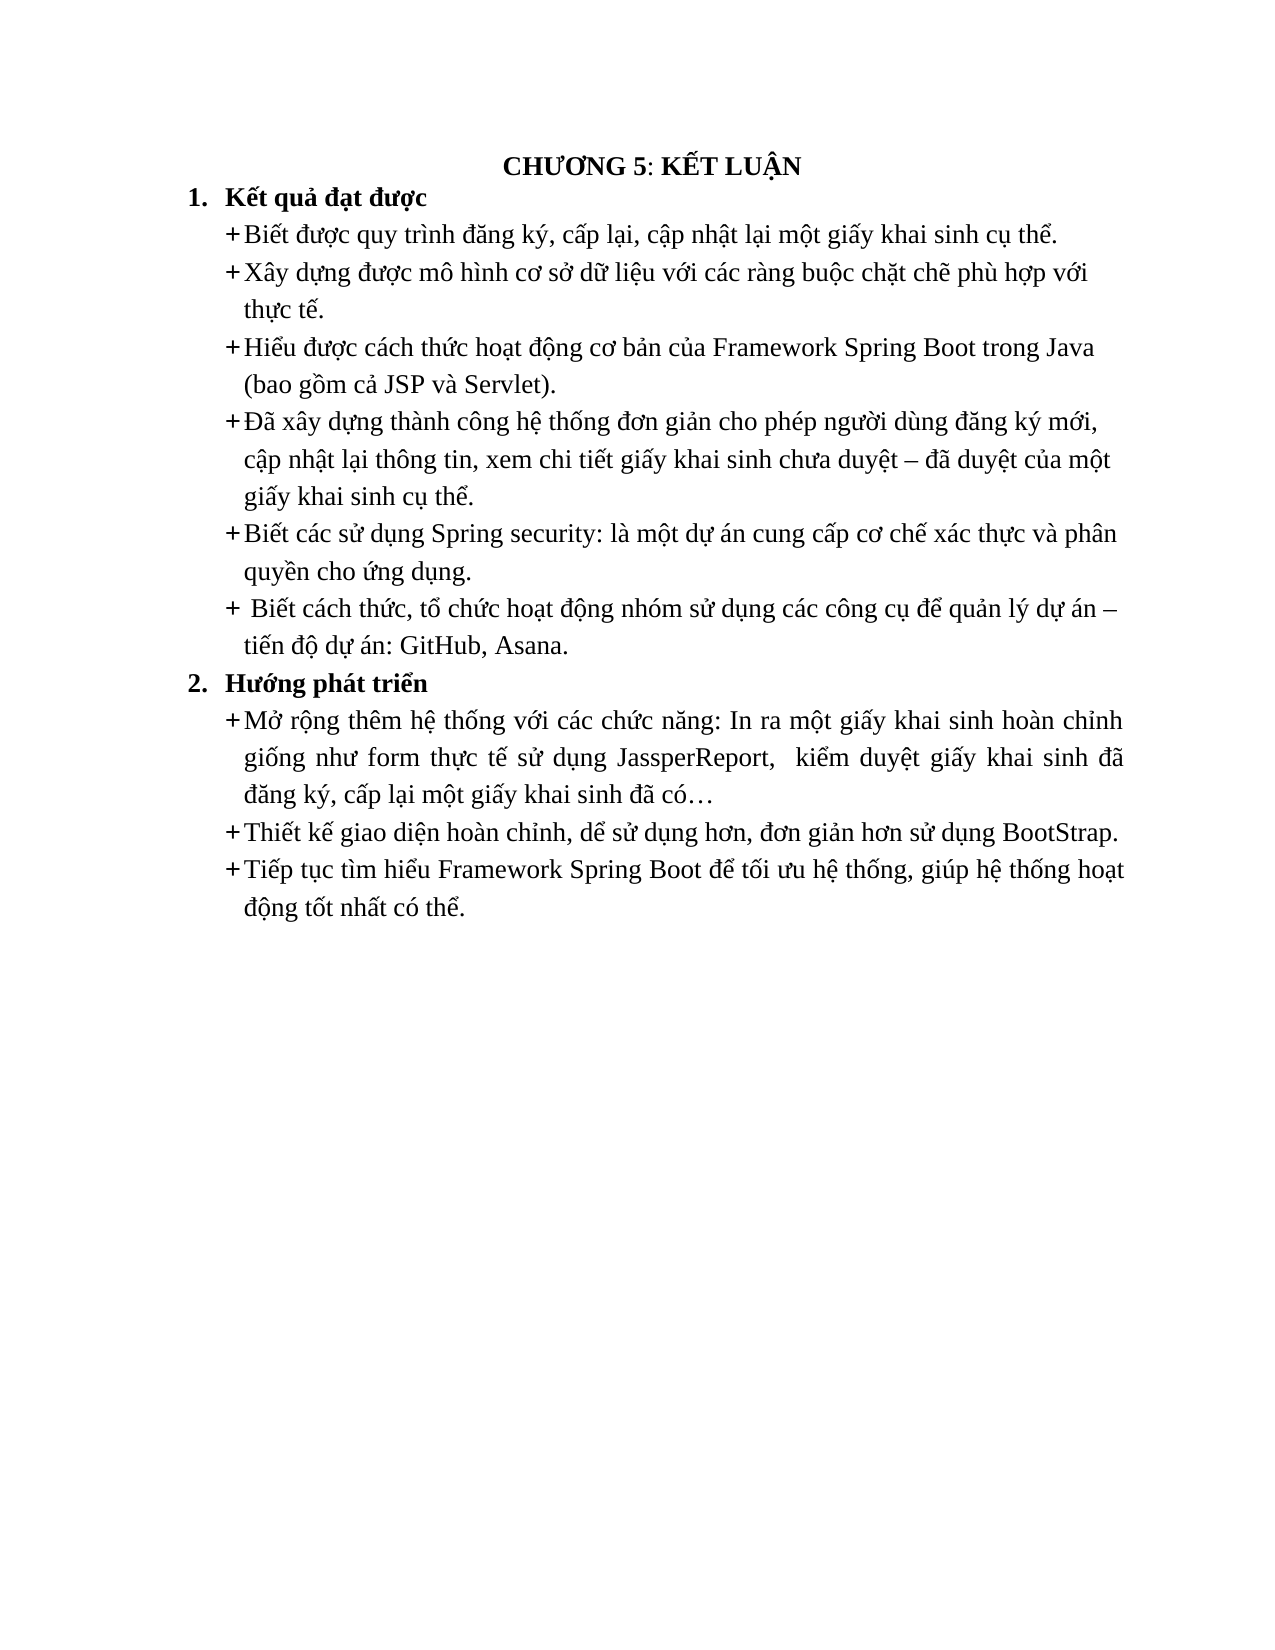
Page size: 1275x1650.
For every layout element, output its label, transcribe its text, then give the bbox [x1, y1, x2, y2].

list Hướng phát triển [187, 667, 1125, 698]
list Biết cách thức, tổ chức hoạt động nhóm sử dụng các công cụ để quản lý dự án – tiến độ dự án: GitHub, Asana. [225, 592, 1125, 661]
list Tiếp tục tìm hiểu Framework Spring Boot để tối ưu hệ thống, giúp hệ thống hoạt động tốt nhất có thể. [225, 853, 1125, 922]
list Đã xây dựng thành công hệ thống đơn giản cho phép người dùng đăng ký mới, cập nhật lại thông tin, xem chi tiết giấy khai sinh chưa duyệt – đã duyệt của một giấy khai sinh cụ thể. [225, 405, 1125, 511]
list Hiểu được cách thức hoạt động cơ bản của Framework Spring Boot trong Java (bao gồm cả JSP và Servlet). [225, 331, 1125, 399]
list Xây dựng được mô hình cơ sở dữ liệu với các ràng buộc chặt chẽ phù hợp với thực tế. [225, 256, 1125, 324]
list Biết các sử dụng Spring security: là một dự án cung cấp cơ chế xác thực và phân quyền cho ứng dụng. [225, 517, 1125, 586]
list Biết được quy trình đăng ký, cấp lại, cập nhật lại một giấy khai sinh cụ thể. [225, 218, 1125, 250]
list Mở rộng thêm hệ thống với các chức năng: In ra một giấy khai sinh hoàn chỉnh giống như form thực tế sử dụng JassperReport, kiểm duyệt giấy khai sinh đã đăng ký, cấp lại một giấy khai sinh đã có… [225, 704, 1125, 810]
subtitle CHƯƠNG 5: KẾT LUẬN [179, 150, 1125, 181]
list Thiết kế giao diện hoàn chỉnh, dể sử dụng hơn, đơn giản hơn sử dụng BootStrap. [225, 816, 1125, 847]
list Kết quả đạt được [187, 181, 1125, 212]
